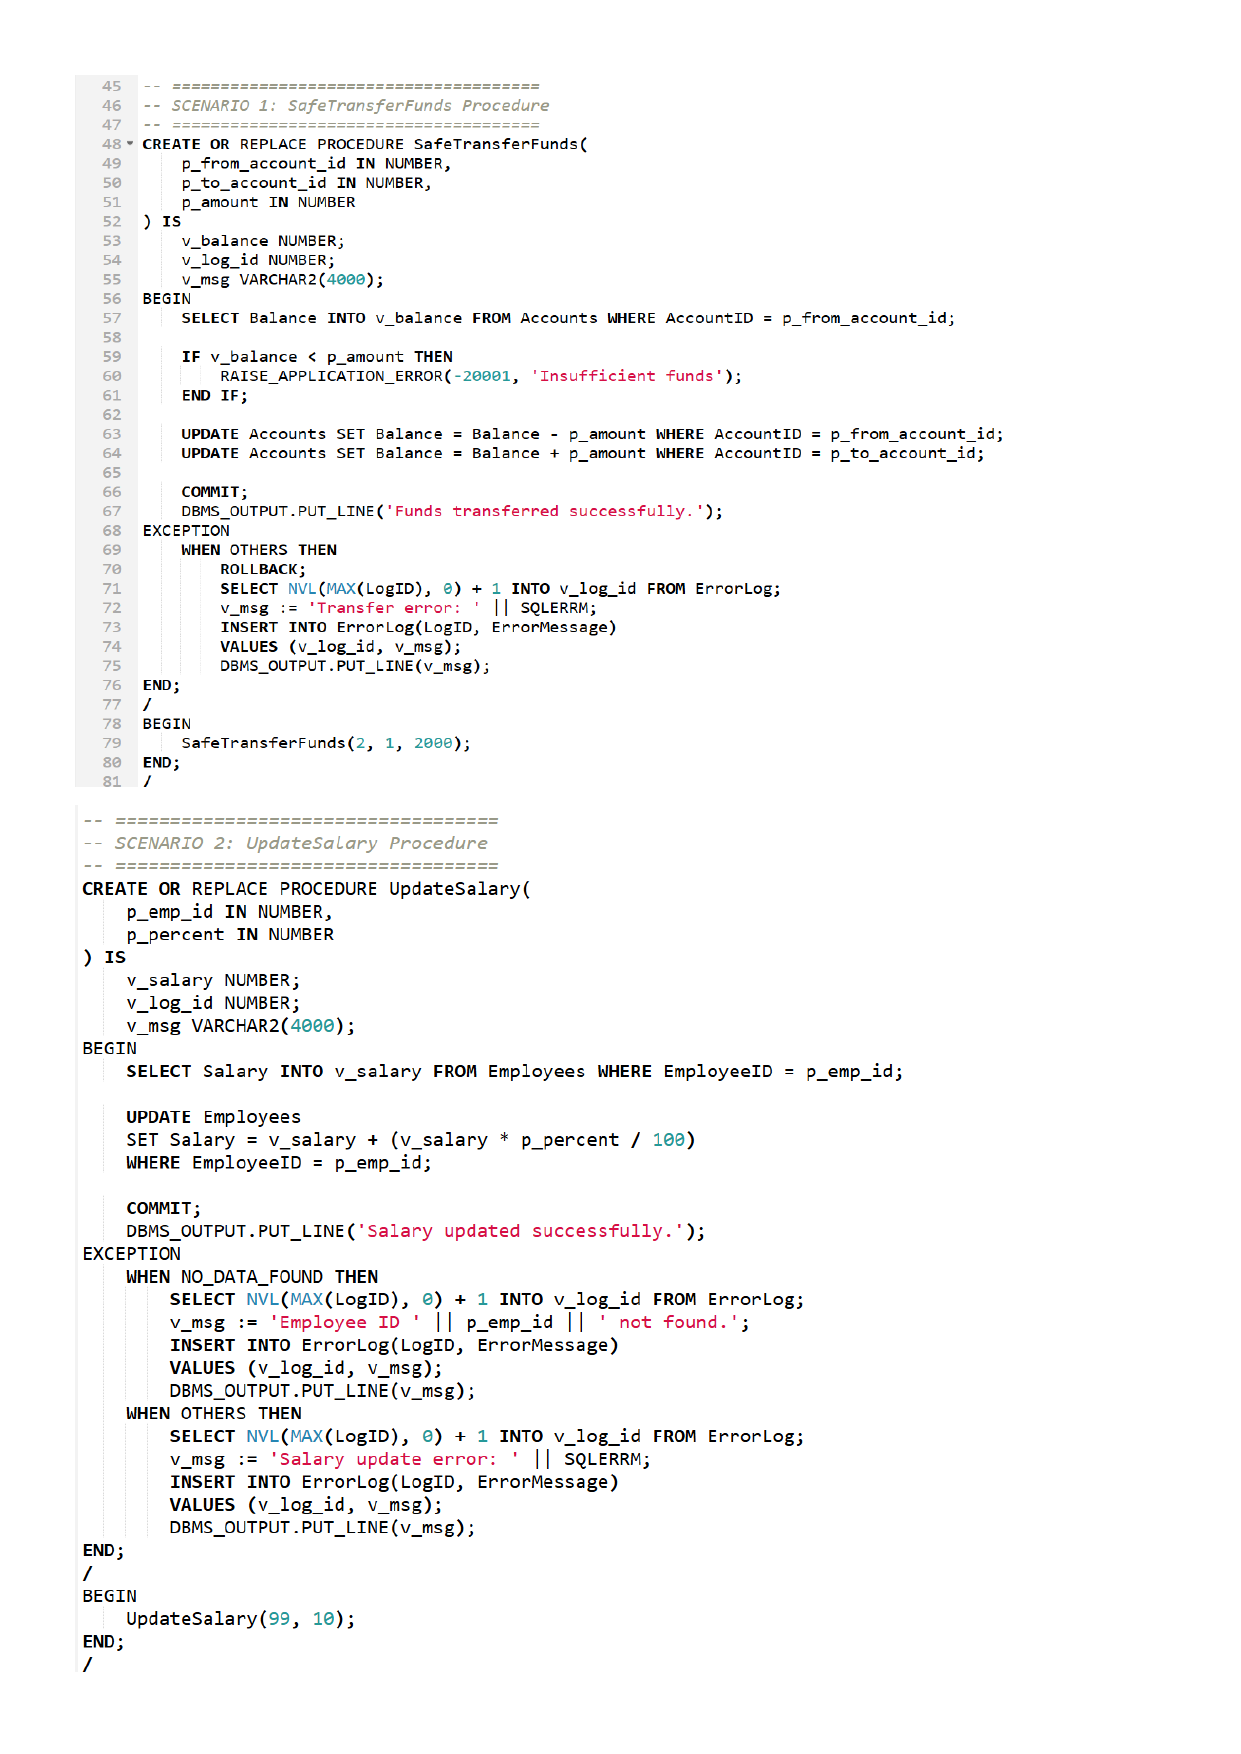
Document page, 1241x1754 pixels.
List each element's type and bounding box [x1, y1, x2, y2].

picture [75, 805, 1166, 1672]
picture [75, 75, 1166, 787]
